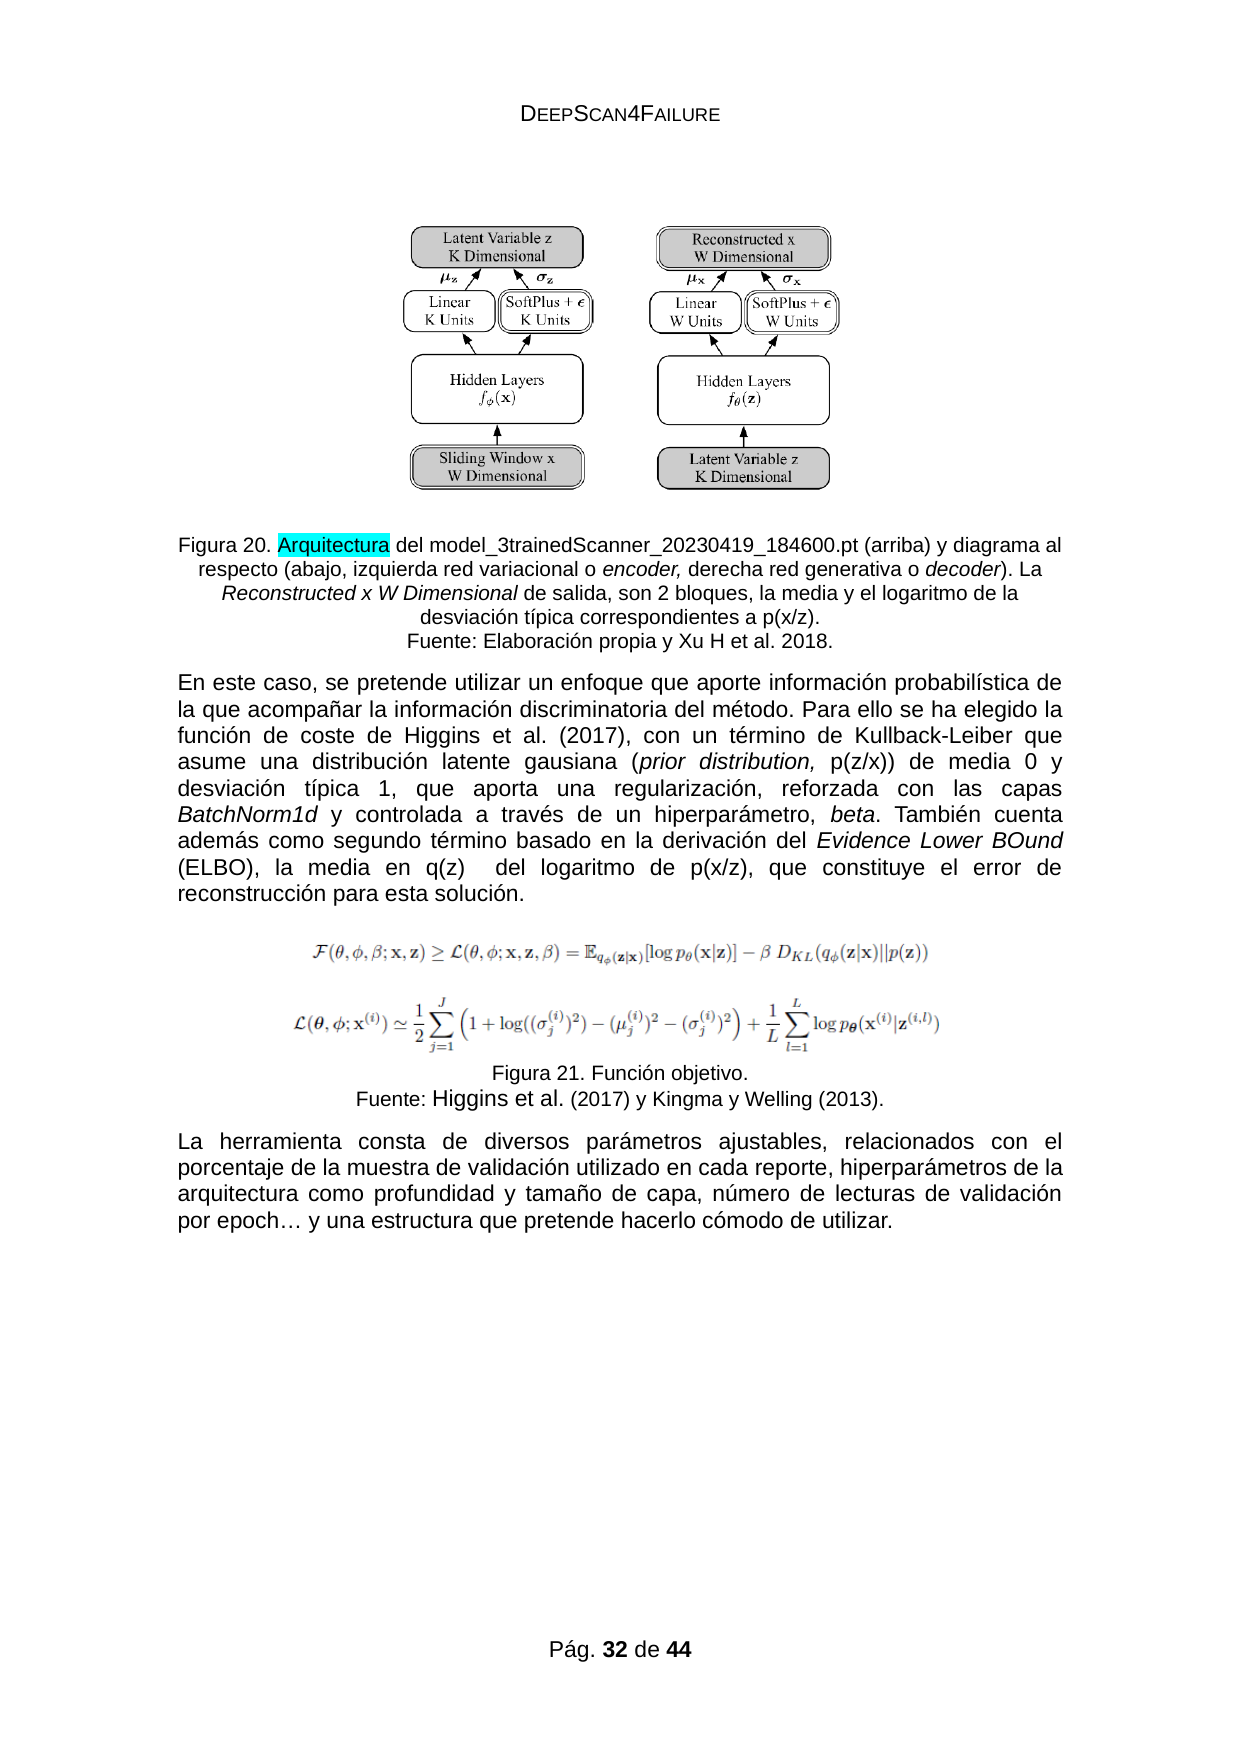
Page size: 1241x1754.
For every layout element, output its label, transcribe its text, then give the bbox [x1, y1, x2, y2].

text Figura 20. Arquitectura del model_3trainedScanner_20230419_184600.pt (arriba) y diagrama al respecto (abajo, izquierda red variacional o encoder, derecha red generativa o decoder). La Reconstructed x W Dimensional de salida, son 2 bloques, la media y el logaritmo de la desviación típica correspondientes a p(x/z). [177, 533, 1063, 628]
picture [302, 931, 938, 974]
text La herramienta consta de diversos parámetros ajustables, relacionados con el porcentaje de la muestra de validación utilizado en cada reporte, hiperparámetros de la arquitectura como profundidad y tamaño de capa, número de lecturas de validación por epoch… y una estructura que pretende hacerlo cómodo de utilizar. [177, 1128, 1063, 1233]
text Fuente: Higgins et al. (2017) y Kingma y Welling (2013). [177, 1085, 1063, 1111]
text Fuente: Elaboración propia y Xu H et al. 2018. [177, 628, 1063, 652]
text Figura 21. Función objetivo. [177, 1061, 1063, 1085]
picture [279, 990, 961, 1061]
picture [390, 215, 850, 496]
text En este caso, se pretende utilizar un enfoque que aporte información probabilística de la que acompañar la información discriminatoria del método. Para ello se ha elegido la función de coste de Higgins et al. (2017), con un término de Kullback-Leiber que asume una distribución latente gausiana (prior distribution, p(z/x)) de media 0 y desviación típica 1, que aporta una regularización, reforzada con las capas BatchNorm1d y controlada a través de un hiperparámetro, beta. También cuenta además como segundo término basado en la derivación del Evidence Lower BOund (ELBO), la media en q(z) del logaritmo de p(x/z), que constituye el error de reconstrucción para esta solución. [177, 669, 1063, 906]
